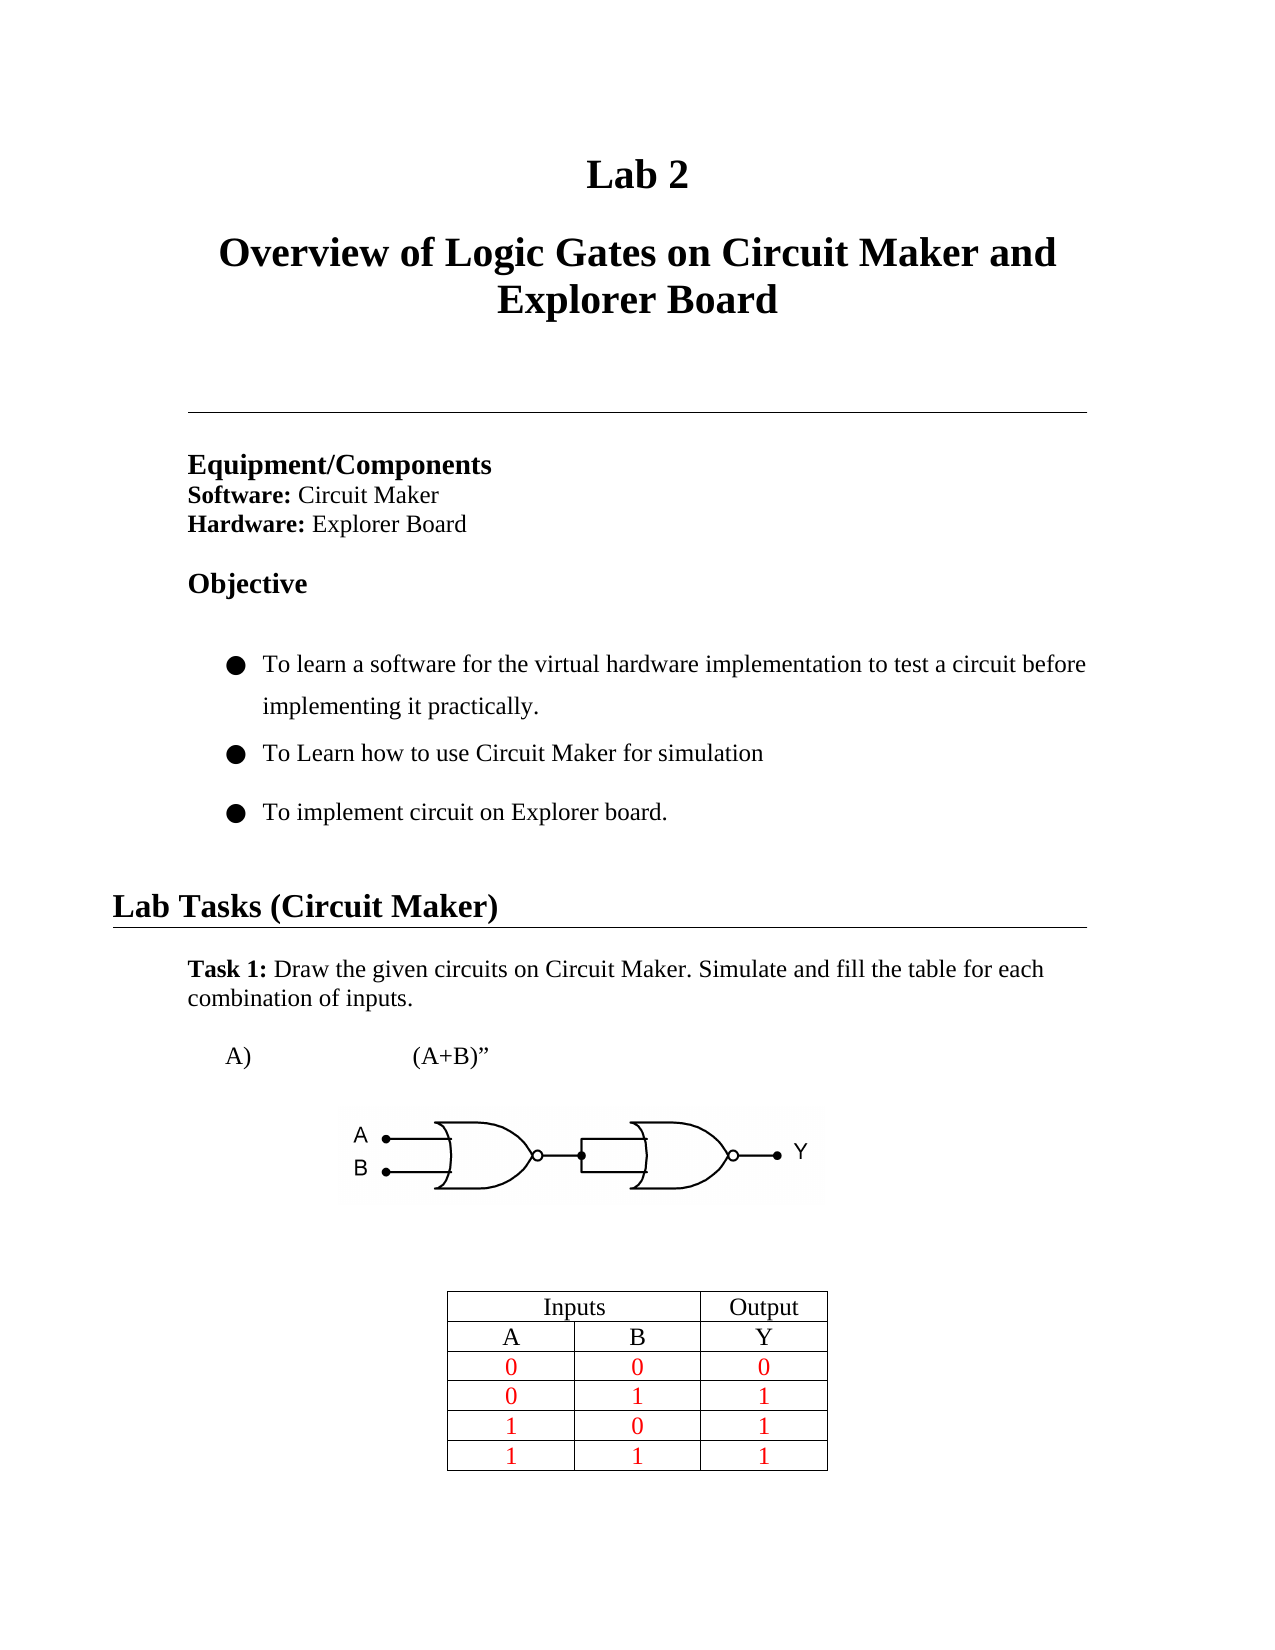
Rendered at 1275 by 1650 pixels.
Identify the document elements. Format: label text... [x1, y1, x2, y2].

table_cell 1 [701, 1441, 827, 1470]
text Software: Circuit Maker [187, 480, 1087, 509]
table_cell 0 [701, 1352, 827, 1380]
table_header Output [701, 1292, 827, 1321]
table_cell 1 [575, 1441, 700, 1470]
list To implement circuit on Explorer board. [225, 783, 1087, 834]
table_cell 1 [701, 1381, 827, 1410]
table_cell A [448, 1322, 574, 1351]
subtitle Lab 2 [187, 150, 1087, 198]
text Equipment/Components [187, 447, 1087, 480]
table_cell 0 [448, 1352, 574, 1380]
table_cell 1 [701, 1411, 827, 1440]
table_header Inputs [448, 1292, 700, 1321]
text Hardware: Explorer Board [187, 509, 1087, 538]
list To learn a software for the virtual hardware implementation to test a circuit before implementing it practically. [225, 636, 1087, 720]
list To Learn how to use Circuit Maker for simulation [225, 724, 1087, 776]
text Lab Tasks (Circuit Maker) [112, 886, 1087, 928]
table_cell 0 [448, 1381, 574, 1410]
table_cell Y [701, 1322, 827, 1351]
table_cell B [575, 1322, 700, 1351]
list (A+B)” [225, 1041, 1087, 1069]
table_cell 1 [575, 1381, 700, 1410]
text Objective [187, 567, 1087, 602]
table_cell 1 [448, 1411, 574, 1440]
text Task 1: Draw the given circuits on Circuit Maker. Simulate and fill the table for each combination of inputs. [187, 954, 1087, 1012]
picture [337, 1106, 826, 1205]
table_cell 0 [575, 1352, 700, 1380]
table_cell 1 [448, 1441, 574, 1470]
table_cell 0 [575, 1411, 700, 1440]
subtitle Overview of Logic Gates on Circuit Maker and Explorer Board [187, 227, 1087, 323]
